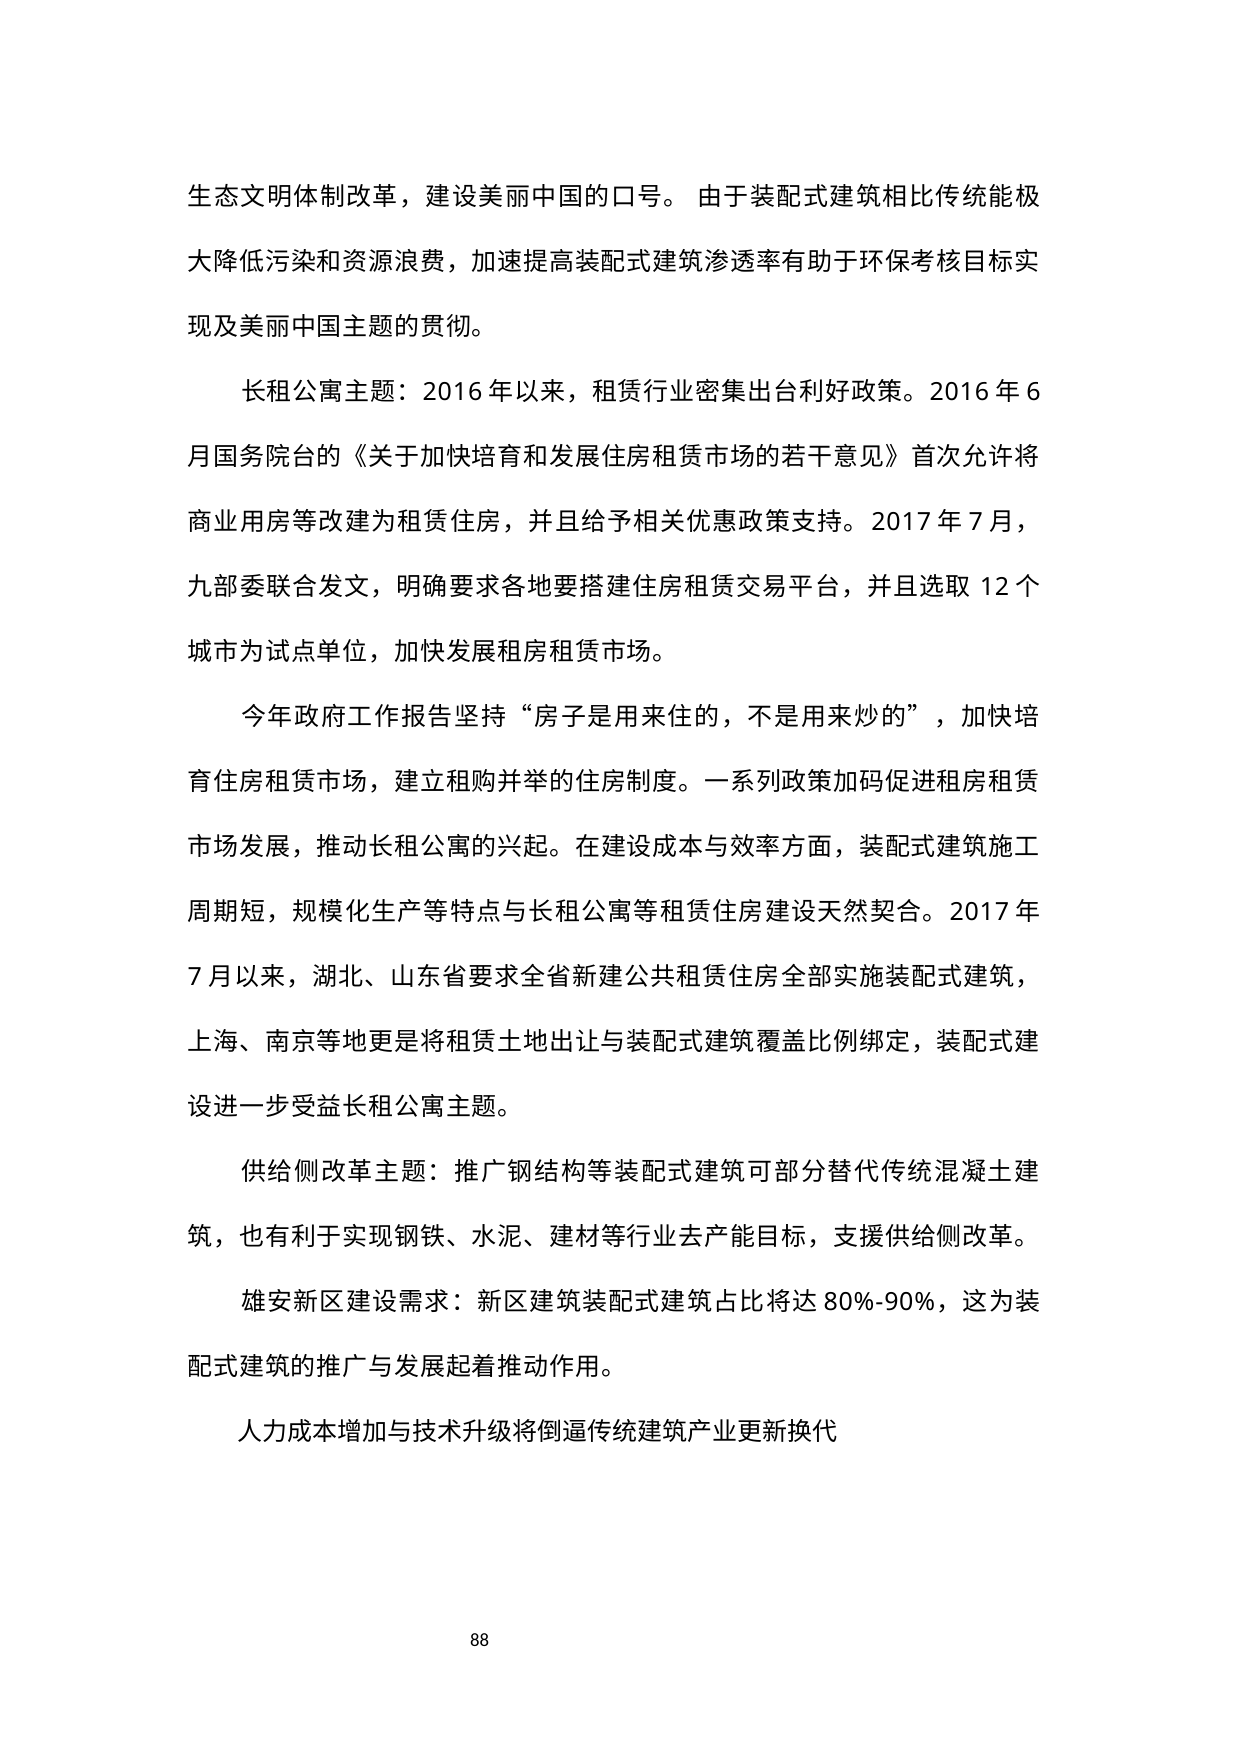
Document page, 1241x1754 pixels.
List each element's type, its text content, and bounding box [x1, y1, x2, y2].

text 人力成本增加与技术升级将倒逼传统建筑产业更新换代 [187, 1397, 1053, 1462]
text 雄安新区建设需求：新区建筑装配式建筑占比将达80%-90%，这为装配式建筑的推广与发展起着推动作用。 [187, 1267, 1040, 1397]
text 今年政府工作报告坚持“房子是用来住的，不是用来炒的”，加快培育住房租赁市场，建立租购并举的住房制度。一系列政策加码促进租房租赁市场发展，推动长租公寓的兴起。在建设成本与效率方面，装配式建筑施工周期短，规模化生产等特点与长租公寓等租赁住房建设天然契合。2017年7月以来，湖北、山东省要求全省新建公共租赁住房全部实施装配式建筑，上海、南京等地更是将租赁土地出让与装配式建筑覆盖比例绑定，装配式建设进一步受益长租公寓主题。 [187, 682, 1040, 1137]
text 长租公寓主题：2016年以来，租赁行业密集出台利好政策。2016年6月国务院台的《关于加快培育和发展住房租赁市场的若干意见》首次允许将商业用房等改建为租赁住房，并且给予相关优惠政策支持。2017年7月，九部委联合发文，明确要求各地要搭建住房租赁交易平台，并且选取12个城市为试点单位，加快发展租房租赁市场。 [187, 357, 1040, 682]
text 供给侧改革主题：推广钢结构等装配式建筑可部分替代传统混凝土建筑，也有利于实现钢铁、水泥、建材等行业去产能目标，支援供给侧改革。 [187, 1137, 1040, 1267]
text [187, 162, 1040, 357]
